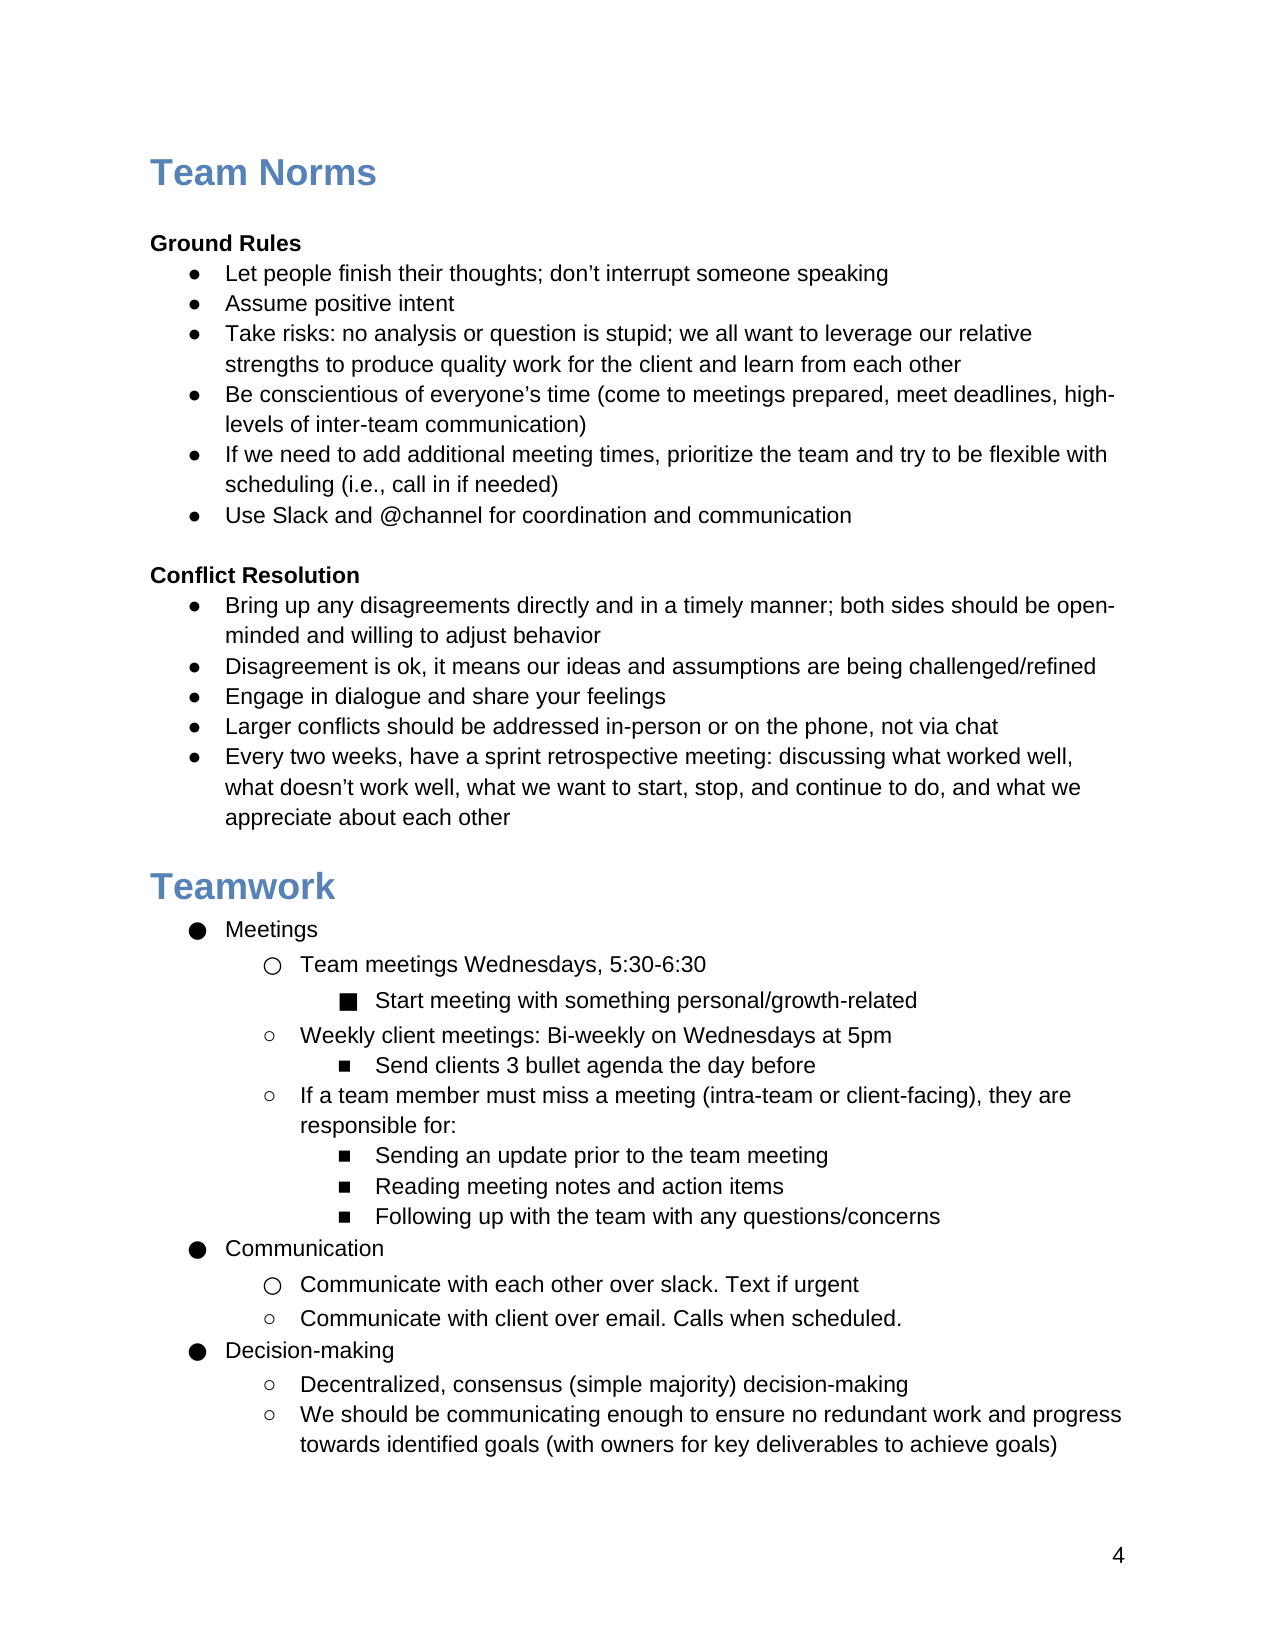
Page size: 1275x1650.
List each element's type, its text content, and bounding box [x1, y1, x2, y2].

list Start meeting with something personal/growth-related [337, 986, 1125, 1017]
text Ground Rules [150, 230, 1125, 256]
list Engage in dialogue and share your feelings [187, 683, 1125, 709]
list Communicate with each other over slack. Text if urgent [262, 1269, 1125, 1300]
list Be conscientious of everyone’s time (come to meetings prepared, meet deadlines, high-levels of inter-team communication) [187, 381, 1125, 437]
list Weekly client meetings: Bi-weekly on Wednesdays at 5pm [262, 1022, 1125, 1048]
subtitle Team Norms [150, 150, 1125, 193]
list Reading meeting notes and action items [337, 1173, 1125, 1199]
subtitle Teamwork [150, 864, 1125, 907]
list Communication [187, 1233, 1125, 1264]
list Meetings [187, 914, 1125, 945]
list Following up with the team with any questions/concerns [337, 1203, 1125, 1229]
list Take risks: no analysis or question is stupid; we all want to leverage our relative strengths to produce quality work for the client and learn from each other [187, 320, 1125, 377]
list Decision-making [187, 1335, 1125, 1366]
list Team meetings Wednesdays, 5:30-6:30 [262, 950, 1125, 981]
text Conflict Resolution [150, 562, 1125, 588]
list If we need to add additional meeting times, prioritize the team and try to be flexible with scheduling (i.e., call in if needed) [187, 441, 1125, 498]
list Sending an update prior to the team meeting [337, 1142, 1125, 1169]
list Assume positive intent [187, 290, 1125, 317]
list Bring up any disagreements directly and in a timely manner; both sides should be open-minded and willing to adjust behavior [187, 592, 1125, 649]
list Send clients 3 bullet agenda the day before [337, 1052, 1125, 1078]
list Let people finish their thoughts; don’t interrupt someone speaking [187, 260, 1125, 286]
list Use Slack and @channel for coordination and communication [187, 502, 1125, 528]
list Every two weeks, have a sprint retrospective meeting: discussing what worked well, what doesn’t work well, what we want to start, stop, and continue to do, and what we appreciate about each other [187, 743, 1125, 830]
list Decentralized, consensus (simple majority) decision-making [262, 1371, 1125, 1397]
list Disagreement is ok, it means our ideas and assumptions are being challenged/refined [187, 653, 1125, 679]
list Larger conflicts should be addressed in-person or on the phone, not via chat [187, 713, 1125, 739]
list We should be communicating enough to ensure no redundant work and progress towards identified goals (with owners for key deliverables to achieve goals) [262, 1401, 1125, 1458]
list If a team member must miss a meeting (intra-team or client-facing), they are responsible for: [262, 1082, 1125, 1138]
list Communicate with client over email. Calls when scheduled. [262, 1305, 1125, 1331]
